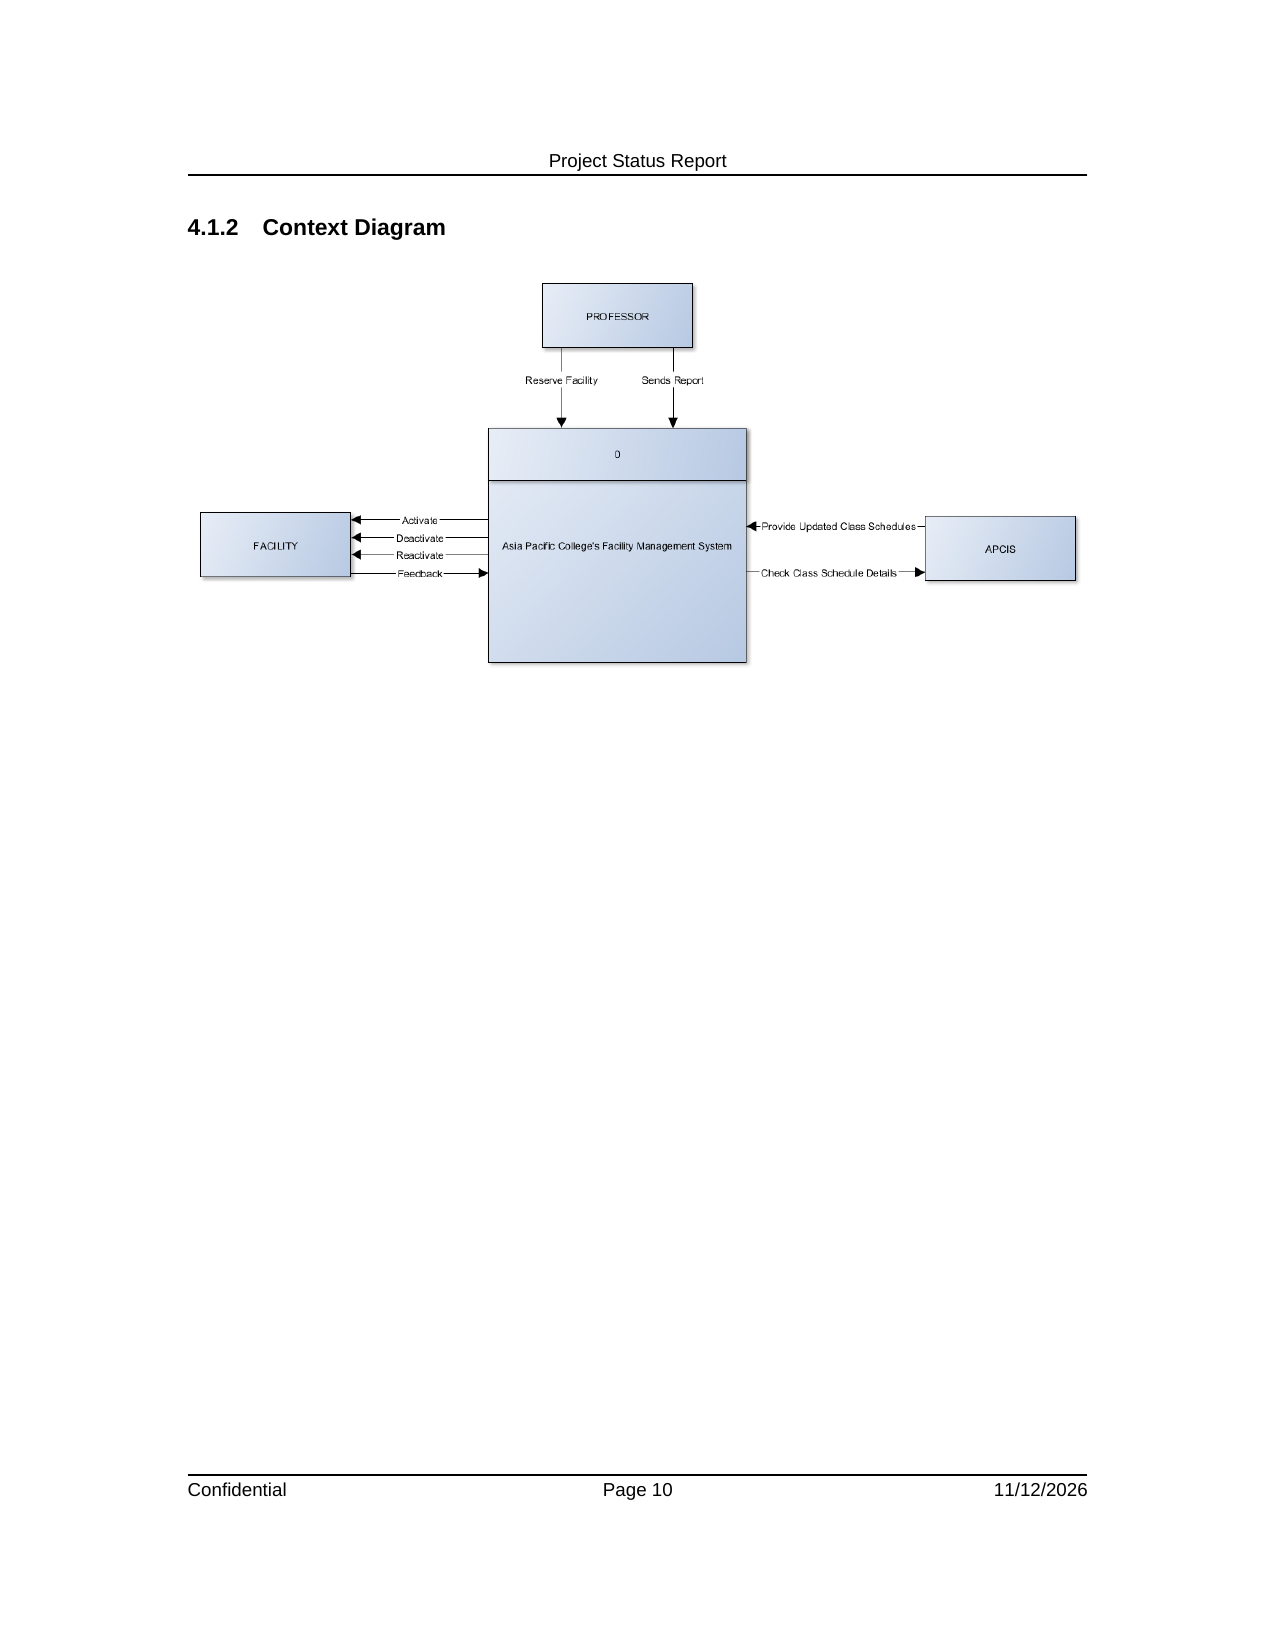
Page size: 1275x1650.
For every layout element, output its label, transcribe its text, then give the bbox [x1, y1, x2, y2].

subtitle Context Diagram [187, 214, 1087, 241]
picture [187, 270, 1088, 675]
